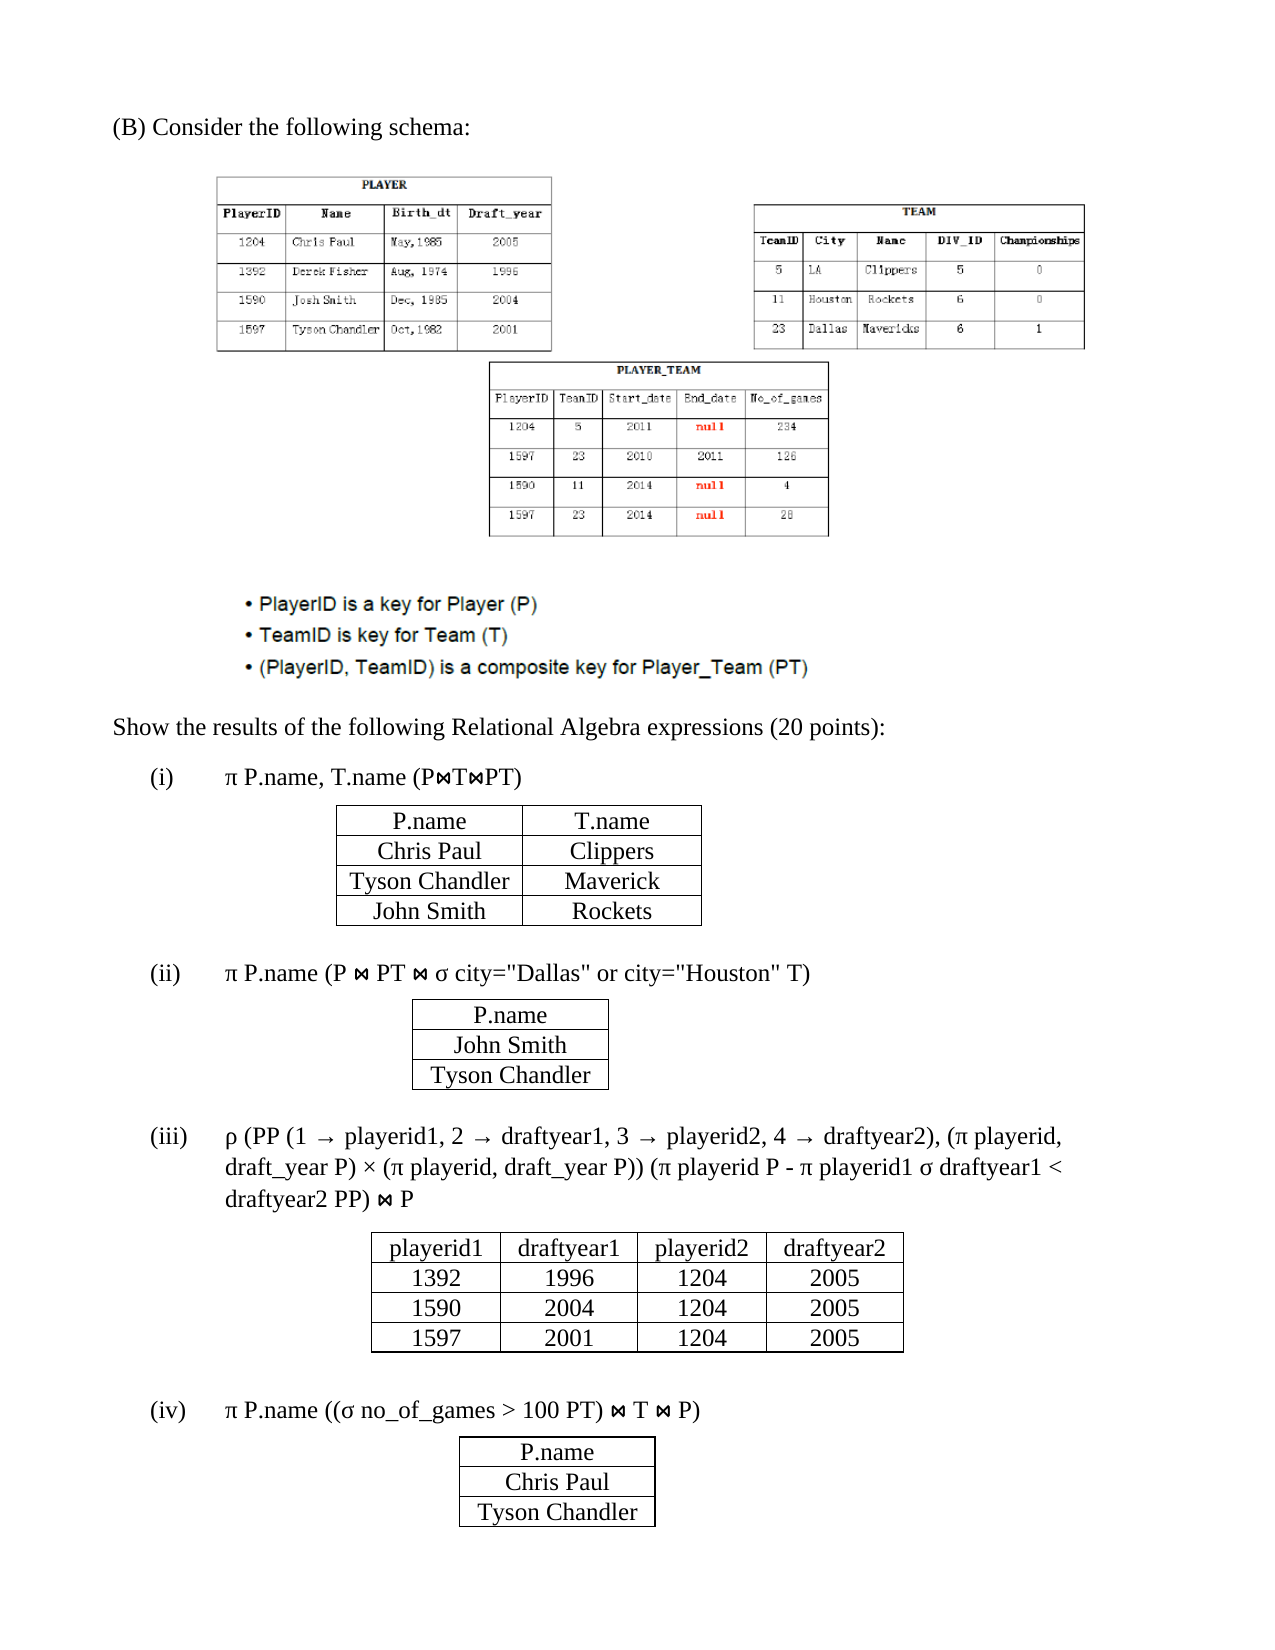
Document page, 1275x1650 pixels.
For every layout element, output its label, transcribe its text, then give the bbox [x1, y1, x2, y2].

table_cell 1996 [501, 1263, 637, 1292]
list ρ (PP (1 → playerid1, 2 → draftyear1, 3 → playerid2, 4 → draftyear2), (π playerid, draft_year P) × (π playerid, draft_year P)) (π playerid P - π playerid1 σ draftyear1 < draftyear2 PP) ⋈ P [150, 1121, 1162, 1213]
table_cell Chris Paul [337, 836, 522, 865]
table_cell 1204 [638, 1263, 766, 1292]
table_cell 1590 [372, 1293, 500, 1322]
table_header P.name [337, 806, 522, 835]
table_cell Tyson Chandler [413, 1060, 608, 1089]
table_header P.name [460, 1438, 654, 1466]
table_header T.name [523, 806, 701, 835]
table_cell 1392 [372, 1263, 500, 1292]
list π P.name ((σ no_of_games > 100 PT) ⋈ T ⋈ P) [150, 1394, 1162, 1424]
table_cell Tyson Chandler [337, 866, 522, 895]
table_cell John Smith [413, 1030, 608, 1059]
table_cell 1597 [372, 1323, 500, 1351]
table_cell 2005 [767, 1323, 903, 1351]
table_cell Rockets [523, 896, 701, 924]
table_cell Chris Paul [460, 1467, 654, 1496]
table_header playerid2 [638, 1233, 766, 1262]
table_header playerid1 [372, 1233, 500, 1262]
table_cell 1204 [638, 1293, 766, 1322]
table_cell Clippers [523, 836, 701, 865]
table_header P.name [413, 1000, 608, 1029]
table_cell Tyson Chandler [460, 1497, 654, 1526]
table_cell 2004 [501, 1293, 637, 1322]
text Show the results of the following Relational Algebra expressions (20 points): [112, 712, 1162, 741]
list π P.name, T.name (P⋈T⋈PT) [150, 760, 1162, 790]
table_header draftyear2 [767, 1233, 903, 1262]
table_cell Maverick [523, 866, 701, 895]
table_cell 2005 [767, 1263, 903, 1292]
picture [150, 160, 1125, 694]
list π P.name (P ⋈ PT ⋈ σ city="Dallas" or city="Houston" T) [150, 957, 1162, 987]
table_cell John Smith [337, 896, 522, 924]
table_cell 2001 [501, 1323, 637, 1351]
text (B) Consider the following schema: [112, 112, 1162, 141]
table_cell 1204 [638, 1323, 766, 1351]
table_header draftyear1 [501, 1233, 637, 1262]
table_cell 2005 [767, 1293, 903, 1322]
